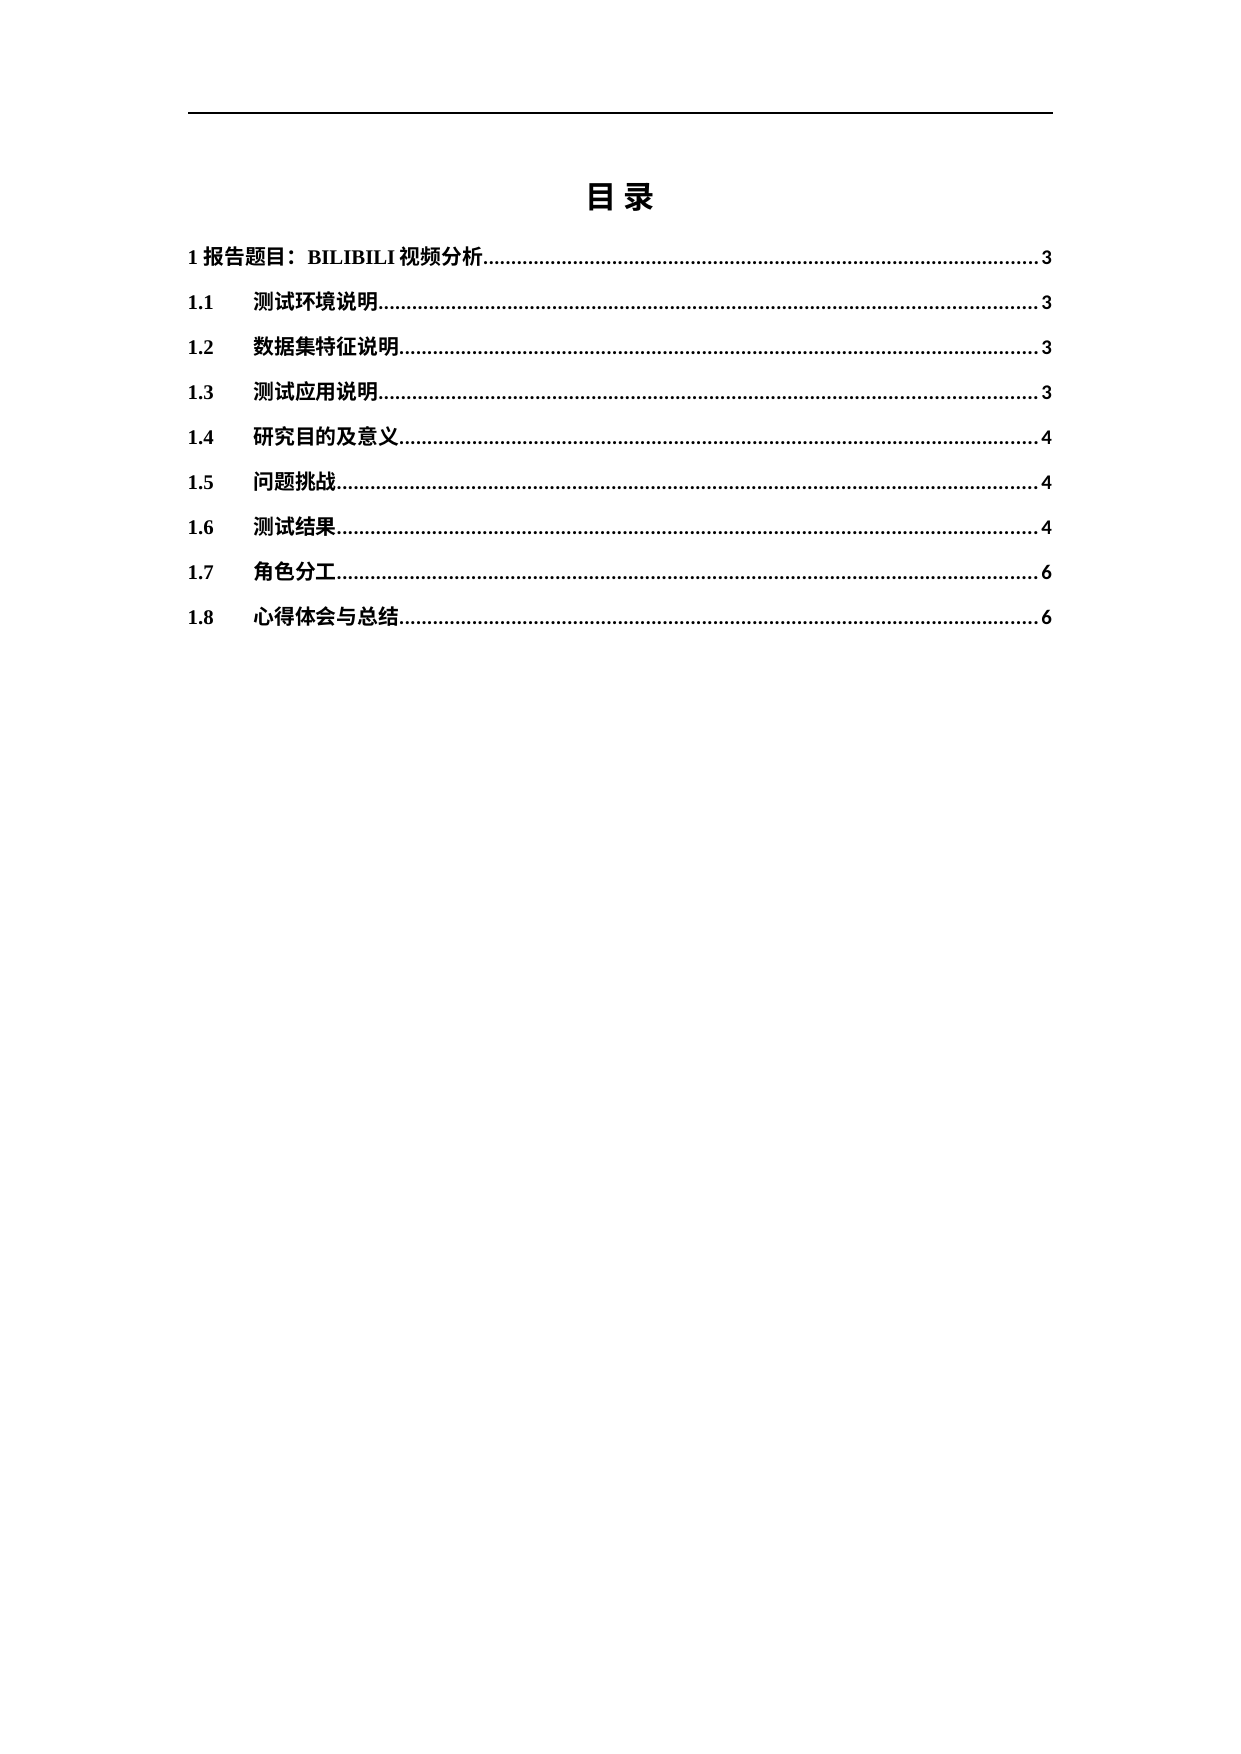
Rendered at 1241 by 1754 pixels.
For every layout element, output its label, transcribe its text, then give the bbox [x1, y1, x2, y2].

text 1.3 测试应用说明 3 [187, 374, 1053, 407]
text 1 报告题目：bilibili视频分析 3 [187, 239, 1053, 272]
text 目 录 [187, 162, 1053, 227]
text 1.6 测试结果 4 [187, 509, 1053, 542]
text 1.4 研究目的及意义 4 [187, 419, 1053, 452]
text 1.1 测试环境说明 3 [187, 284, 1053, 317]
text 1.7 角色分工 6 [187, 554, 1053, 587]
text 1.2 数据集特征说明 3 [187, 329, 1053, 362]
text 1.5 问题挑战 4 [187, 464, 1053, 497]
text 1.8 心得体会与总结 6 [187, 599, 1053, 632]
